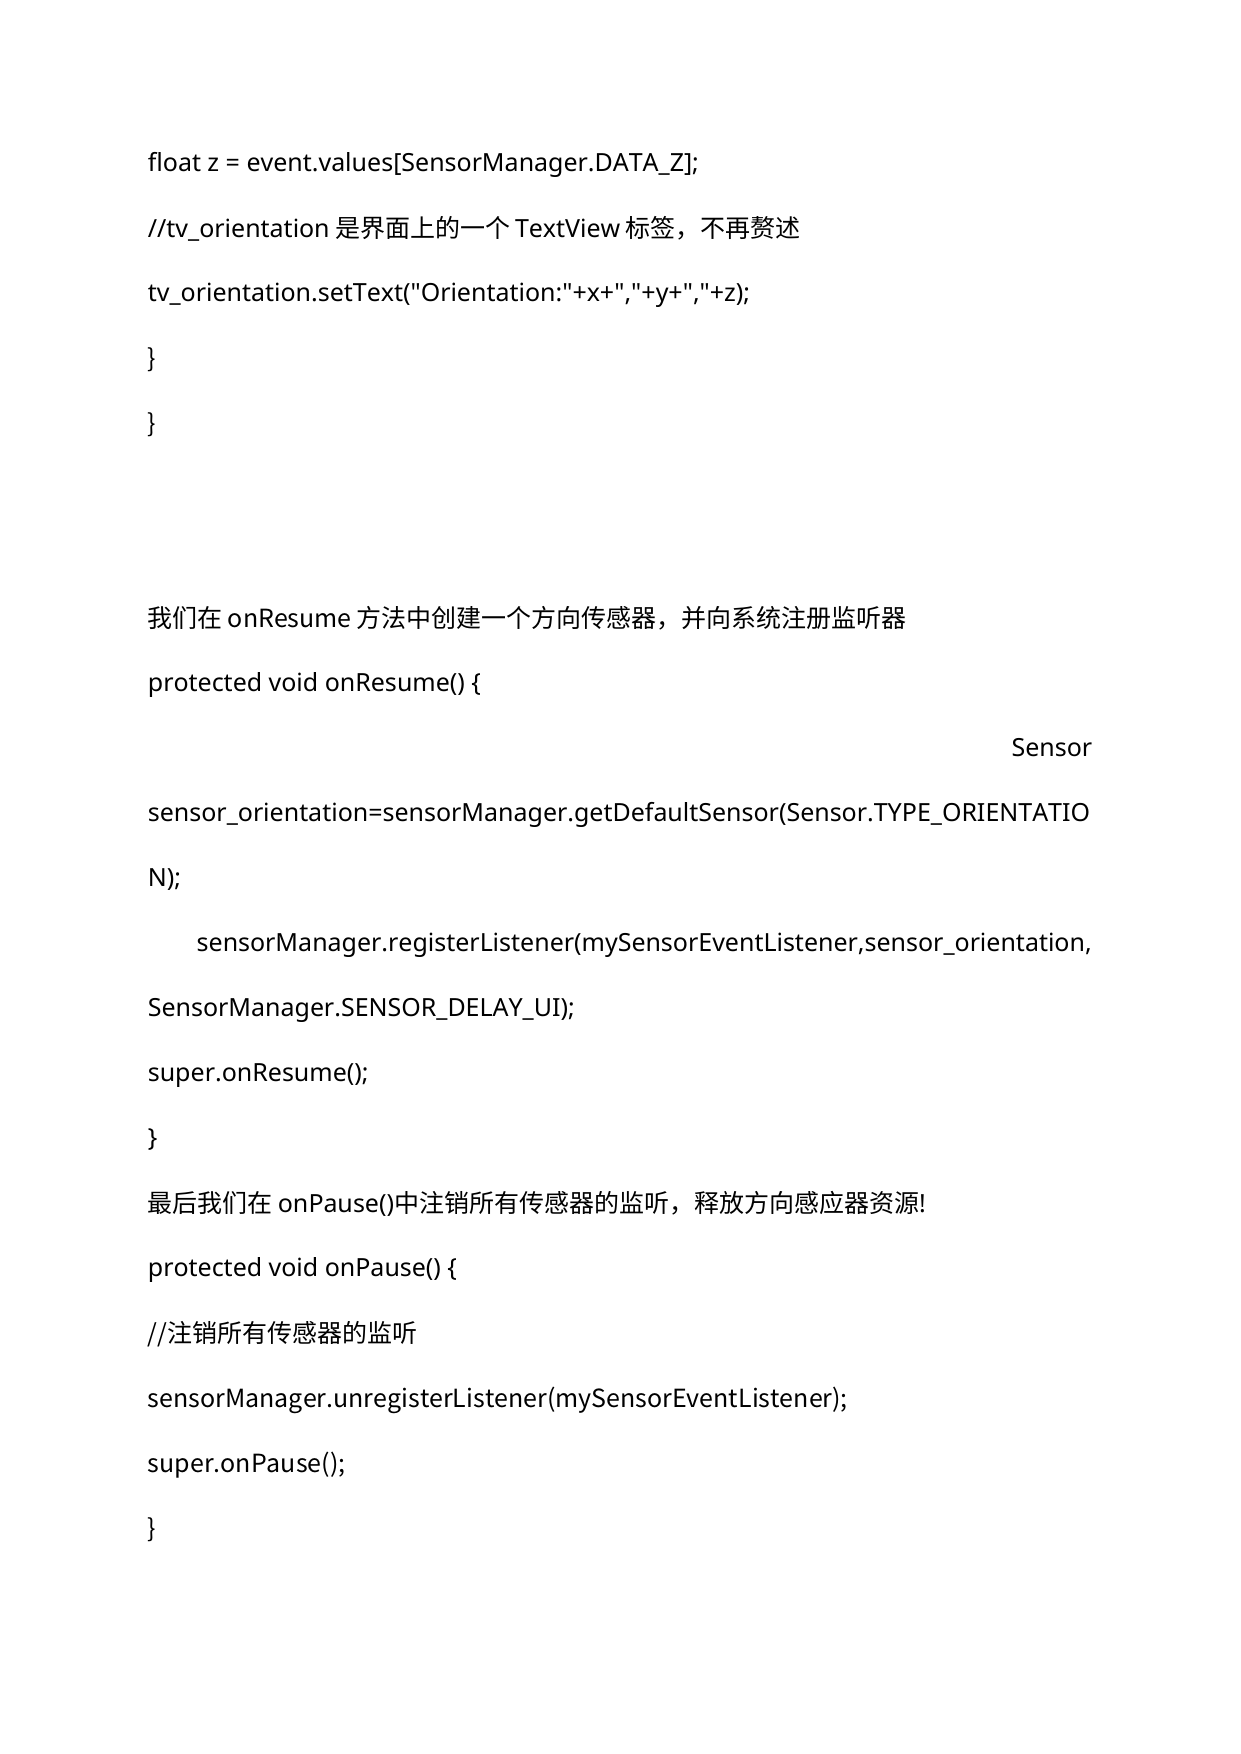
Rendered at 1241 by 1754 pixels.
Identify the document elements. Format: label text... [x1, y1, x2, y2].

text protected void onResume() { [148, 649, 1092, 714]
text super.onResume(); [148, 1039, 1092, 1104]
text } [148, 1494, 1092, 1559]
text } [148, 389, 1092, 454]
text } [148, 1104, 1092, 1169]
text protected void onPause() { [148, 1234, 1092, 1299]
text 最后我们在onPause()中注销所有传感器的监听，释放方向感应器资源! [148, 1169, 1092, 1234]
text 我们在onResume方法中创建一个方向传感器，并向系统注册监听器 [148, 584, 1092, 649]
text super.onPause(); [148, 1429, 1092, 1494]
text float z = event.values[SensorManager.DATA_Z]; [148, 129, 1092, 194]
text tv_orientation.setText("Orientation:"+x+","+y+","+z); [148, 259, 1092, 324]
text } [148, 324, 1092, 389]
text //tv_orientation是界面上的一个TextView标签，不再赘述 [148, 194, 1092, 259]
text Sensor sensor_orientation=sensorManager.getDefaultSensor(Sensor.TYPE_ORIENTATION); [148, 714, 1092, 909]
text sensorManager.registerListener(mySensorEventListener,sensor_orientation, SensorManager.SENSOR_DELAY_UI); [148, 909, 1092, 1039]
text //注销所有传感器的监听 [148, 1299, 1092, 1364]
text sensorManager.unregisterListener(mySensorEventListener); [148, 1364, 1092, 1429]
